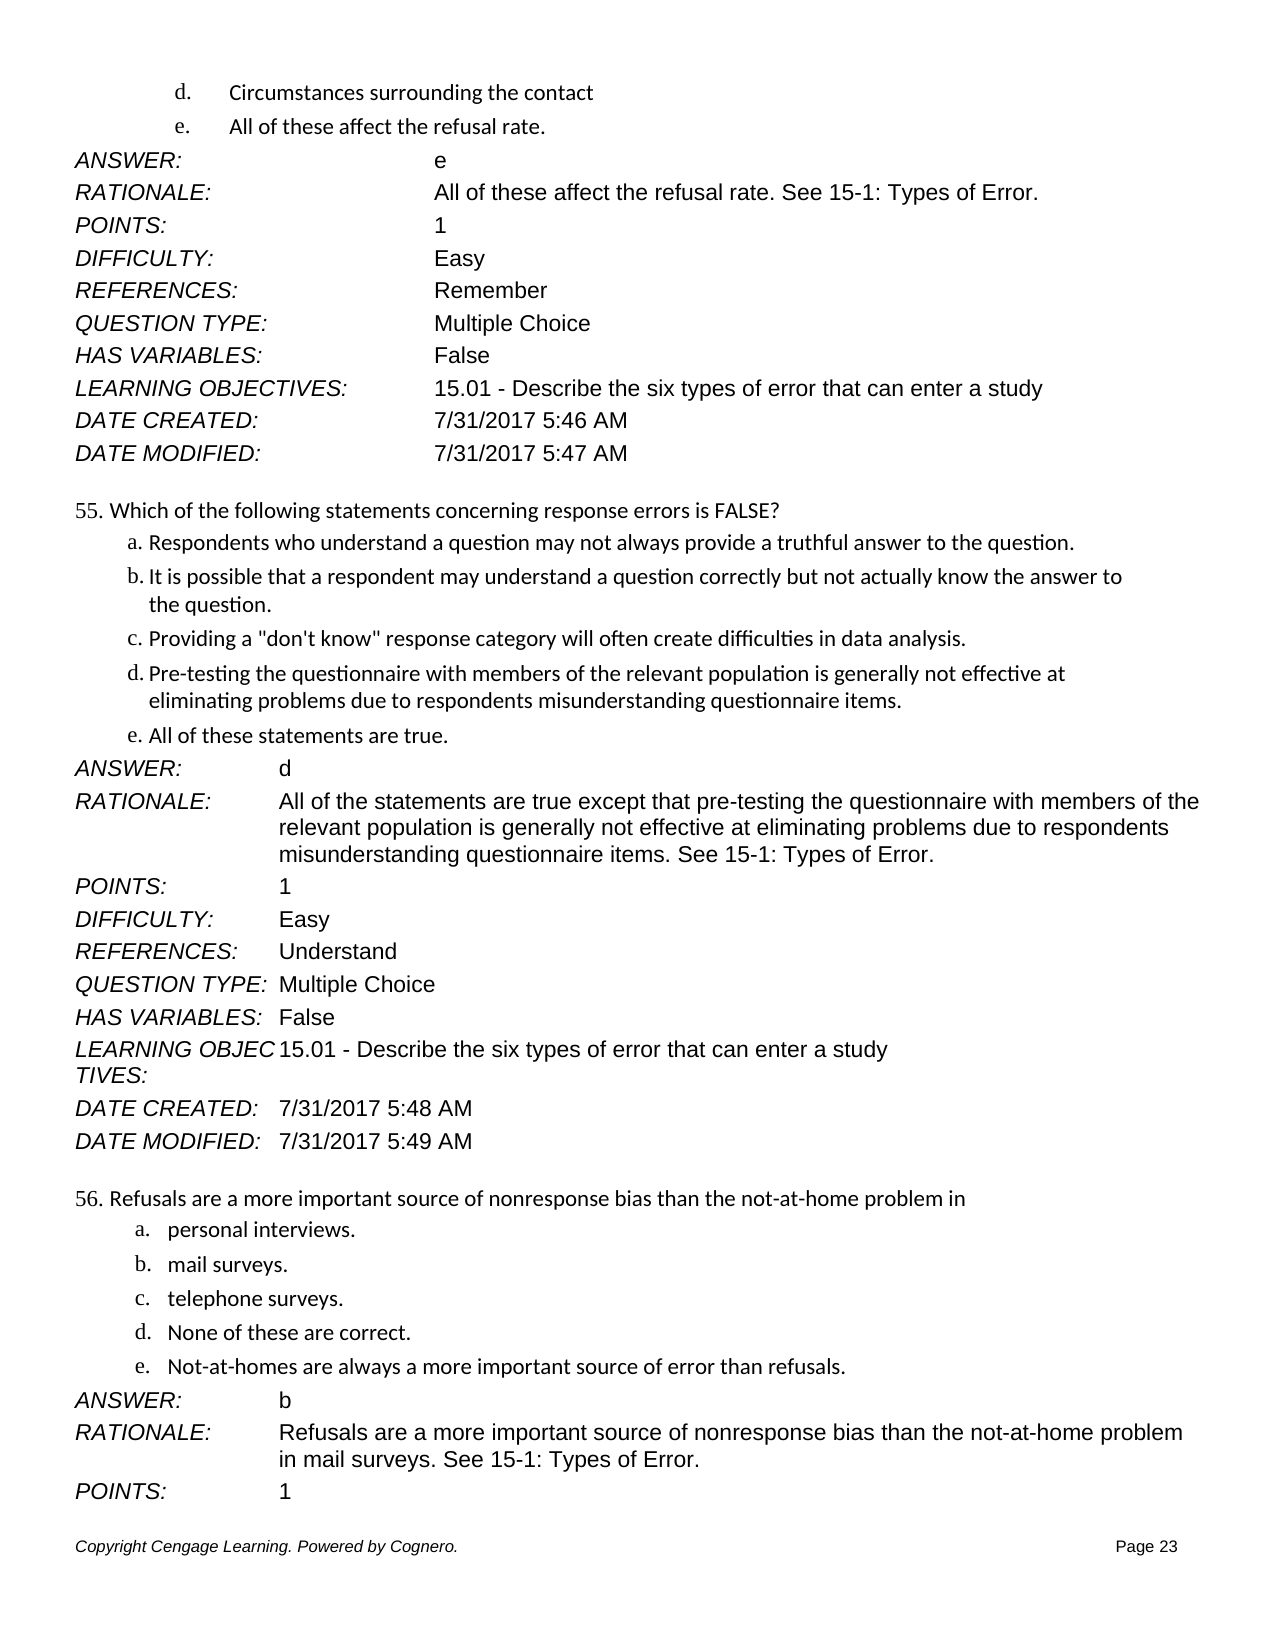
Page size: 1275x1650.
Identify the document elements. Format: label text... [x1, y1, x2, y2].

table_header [75, 1184, 1200, 1508]
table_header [75, 75, 1200, 470]
table_header 55. Which of the following statements concerning response errors is FALSE? [75, 497, 1200, 1157]
